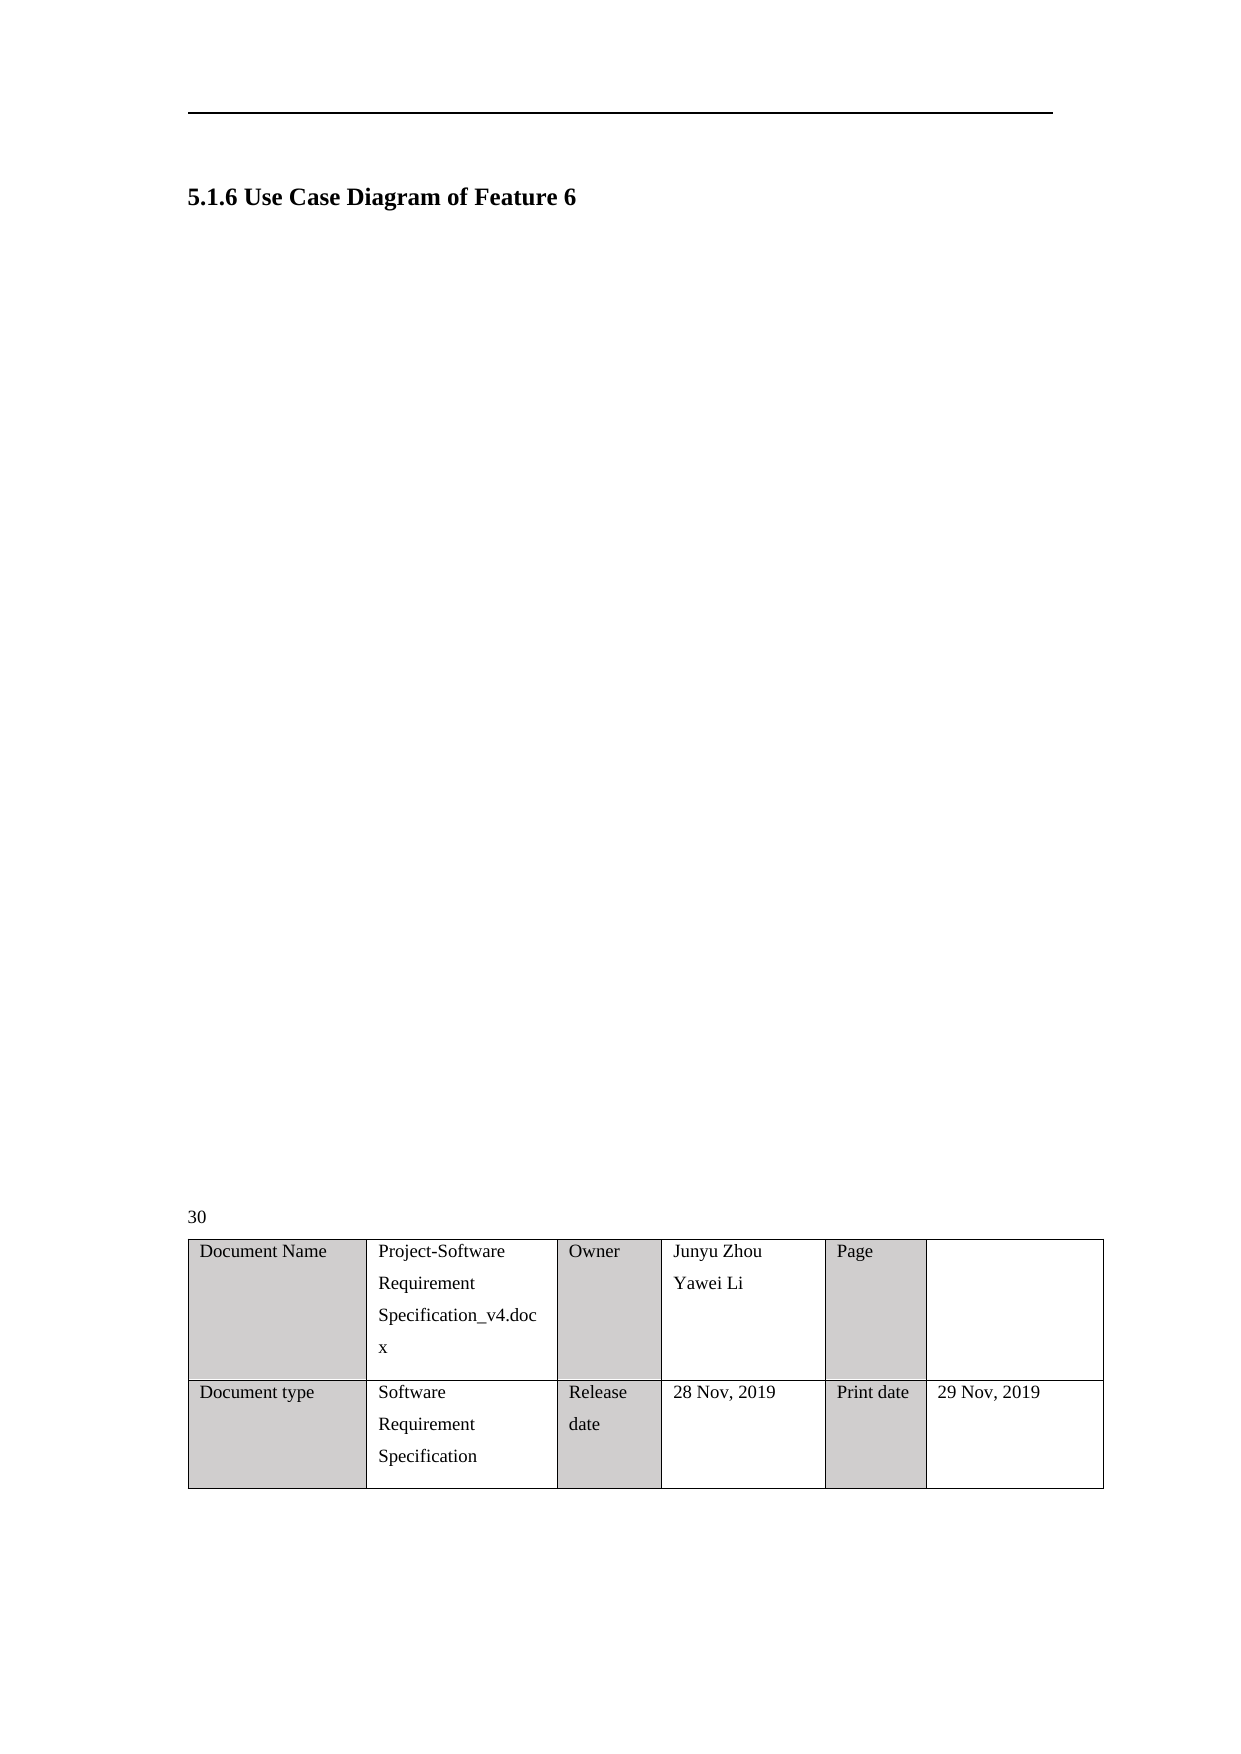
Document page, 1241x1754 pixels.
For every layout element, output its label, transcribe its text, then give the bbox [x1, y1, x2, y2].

subtitle 5.1.6 Use Case Diagram of Feature 6 [187, 180, 1053, 214]
